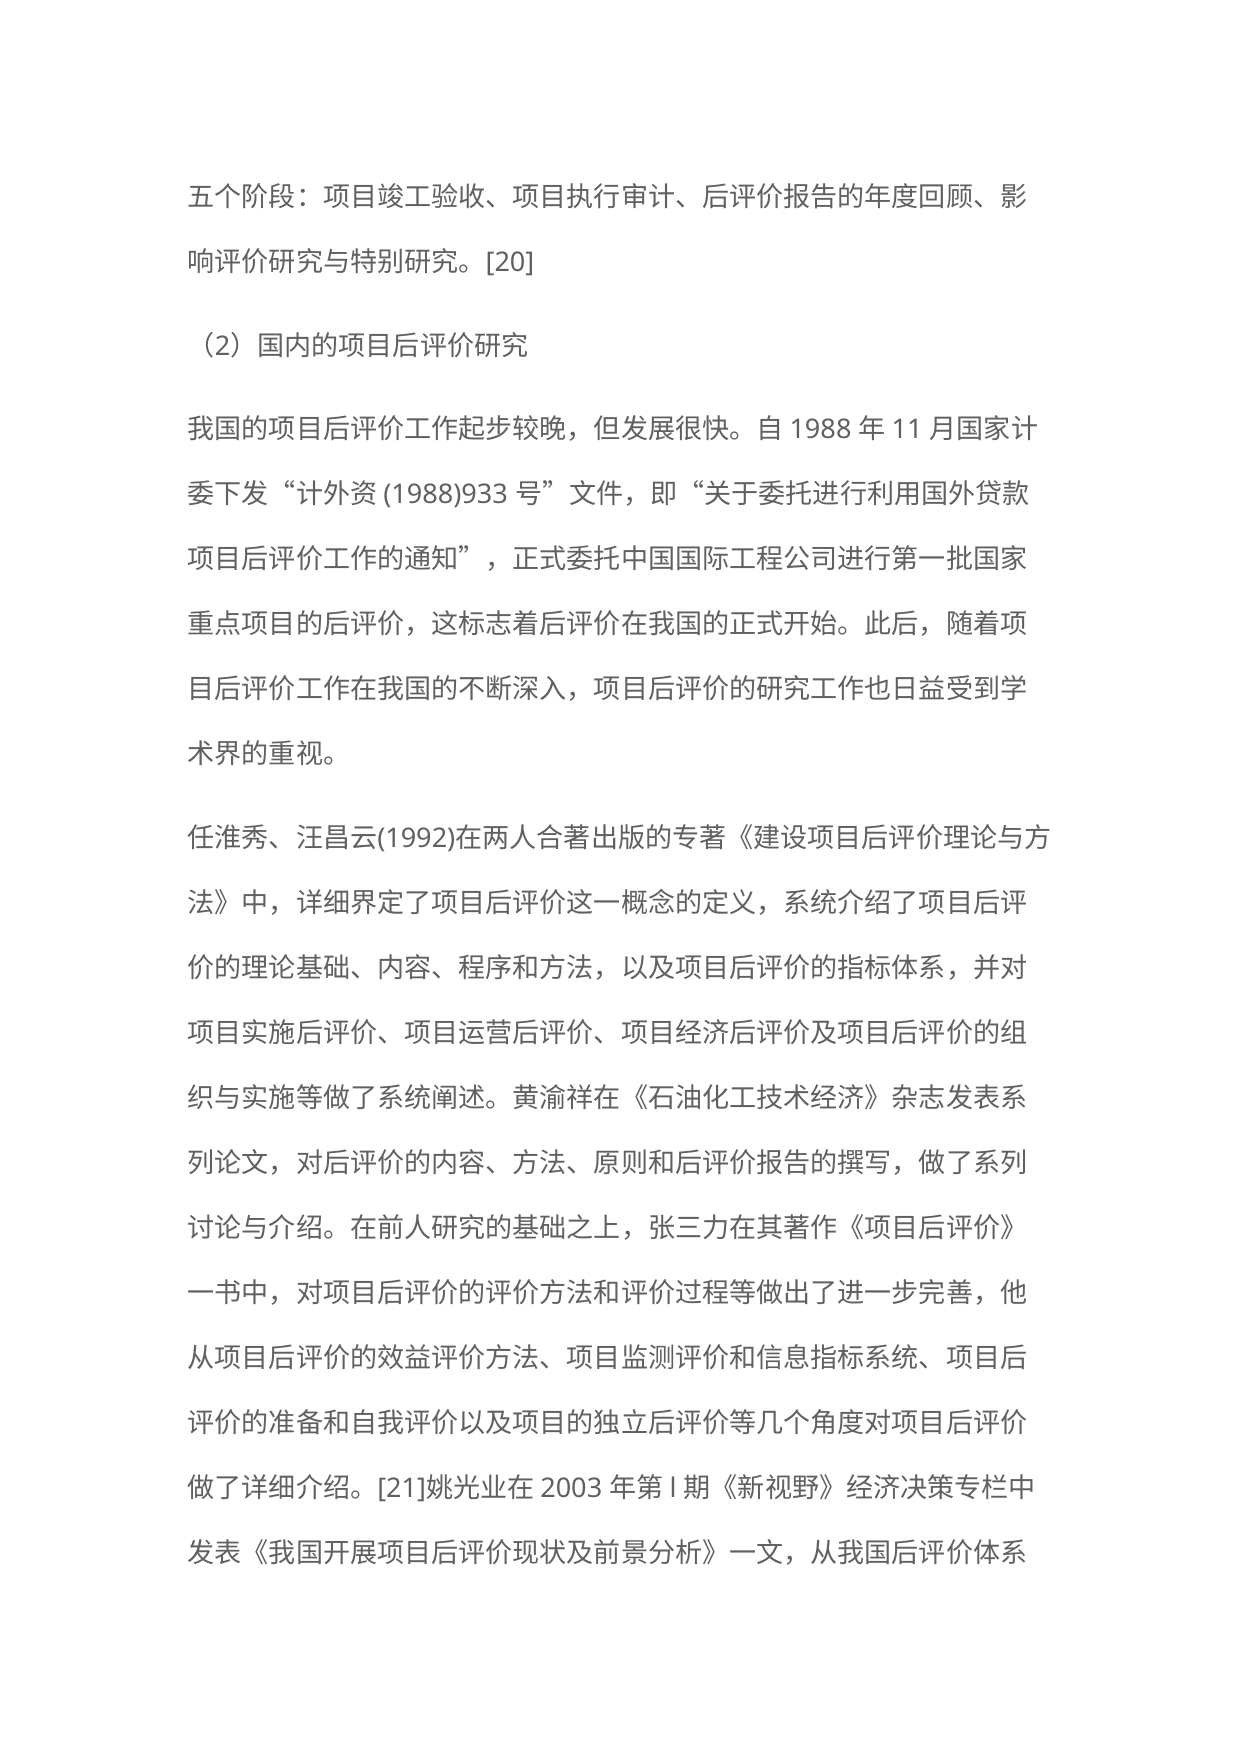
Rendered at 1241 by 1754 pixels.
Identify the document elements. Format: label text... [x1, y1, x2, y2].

text 我国的项目后评价工作起步较晚，但发展很快。自 1988 年 11 月国家计委下发“计外资 (1988)933 号”文件，即“关于委托进行利用国外贷款项目后评价工作的通知”，正式委托中国国际工程公司进行第一批国家重点项目的后评价，这标志着后评价在我国的正式开始。此后，随着项目后评价工作在我国的不断深入，项目后评价的研究工作也日益受到学术界的重视。 [187, 394, 1053, 784]
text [187, 162, 1053, 292]
text （2）国内的项目后评价研究 [187, 311, 1053, 376]
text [187, 803, 1053, 1583]
